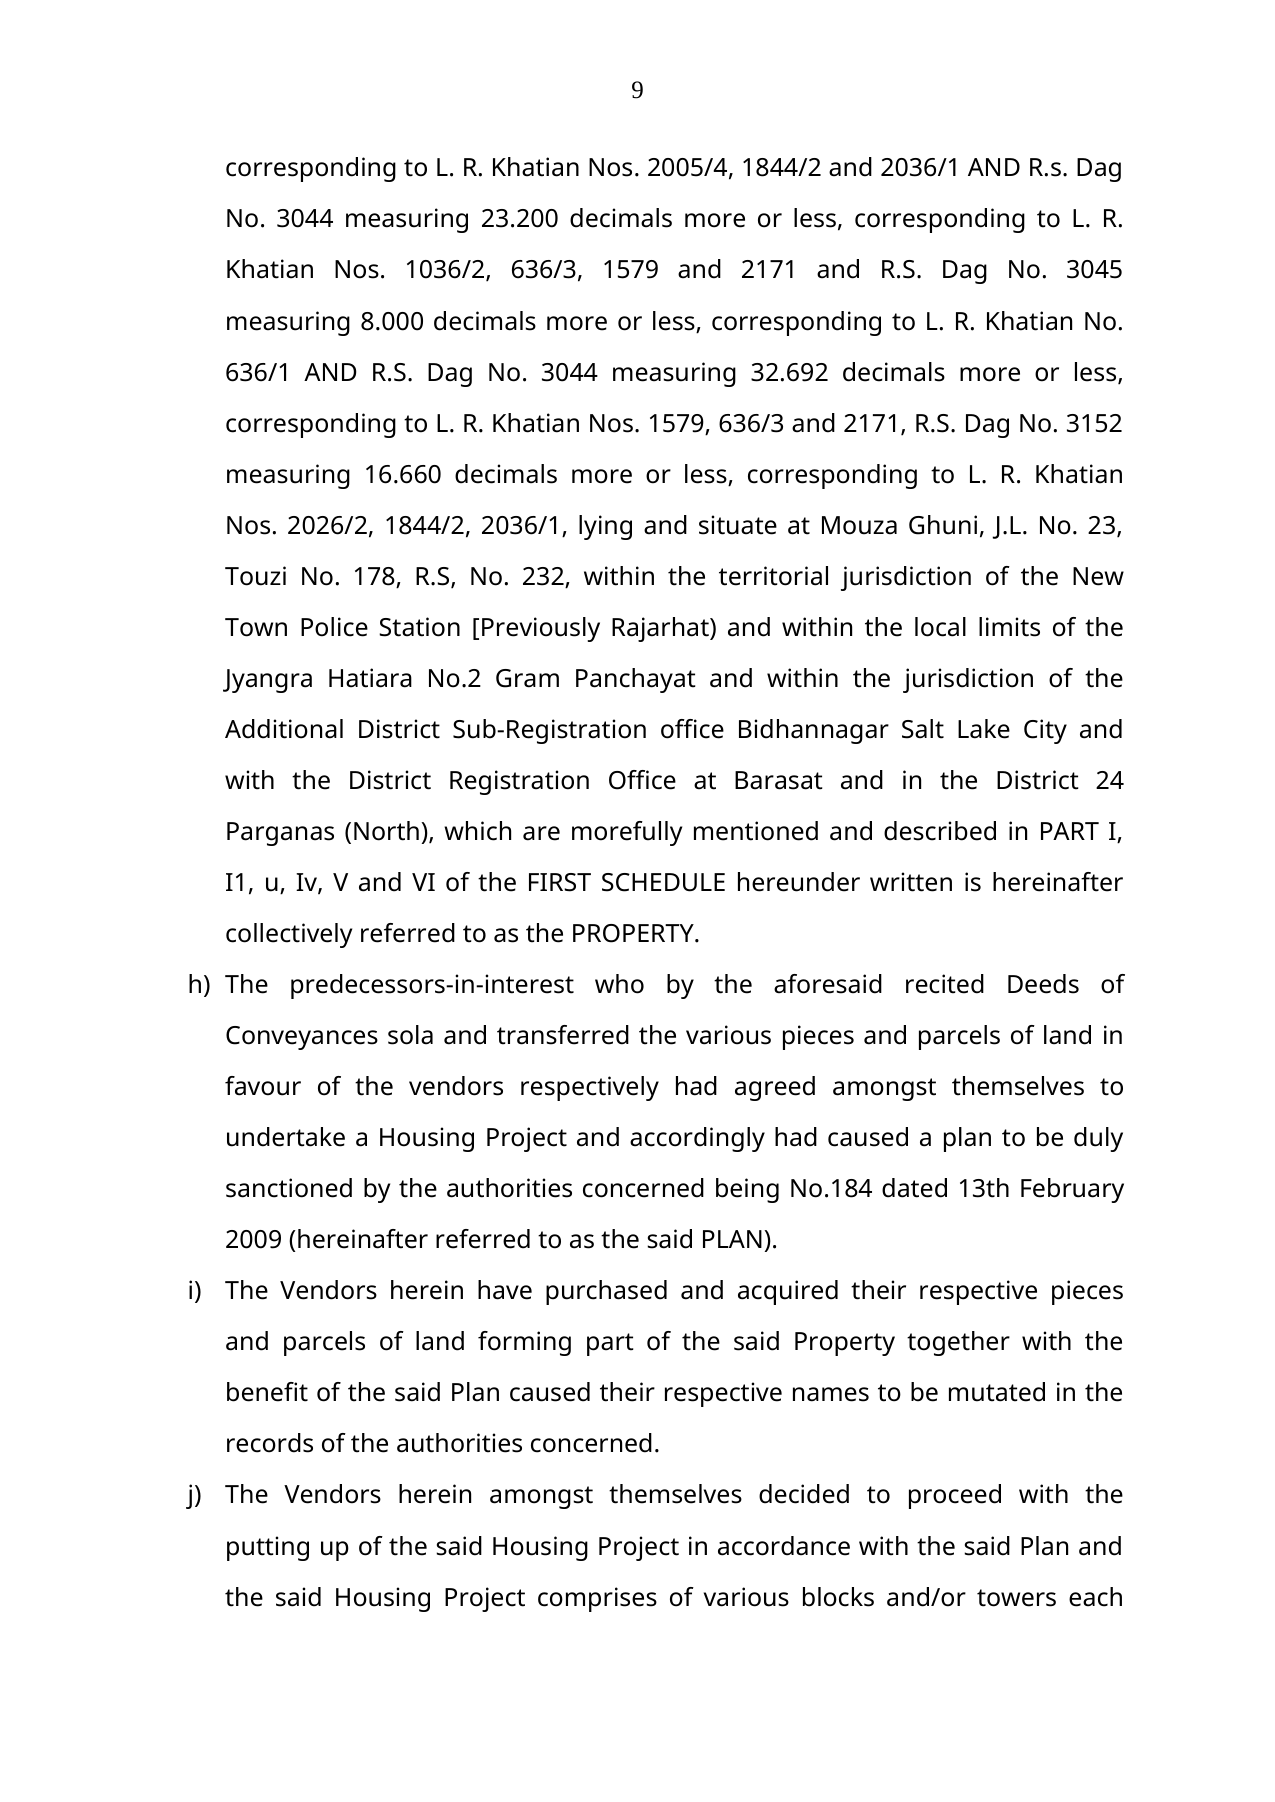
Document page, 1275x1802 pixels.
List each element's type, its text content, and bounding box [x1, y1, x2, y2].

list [187, 150, 1125, 950]
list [187, 1477, 1125, 1613]
list The Vendors herein have purchased and acquired their respective pieces and parcels of land forming part of the said Property together with the benefit of the said Plan caused their respective names to be mutated in the records of the authorities concerned. [187, 1273, 1125, 1460]
list The predecessors-in-interest who by the aforesaid recited Deeds of Conveyances sola and transferred the various pieces and parcels of land in favour of the vendors respectively had agreed amongst themselves to undertake a Housing Project and accordingly had caused a plan to be duly sanctioned by the authorities concerned being No.184 dated 13th February 2009 (hereinafter referred to as the said PLAN). [187, 967, 1125, 1256]
